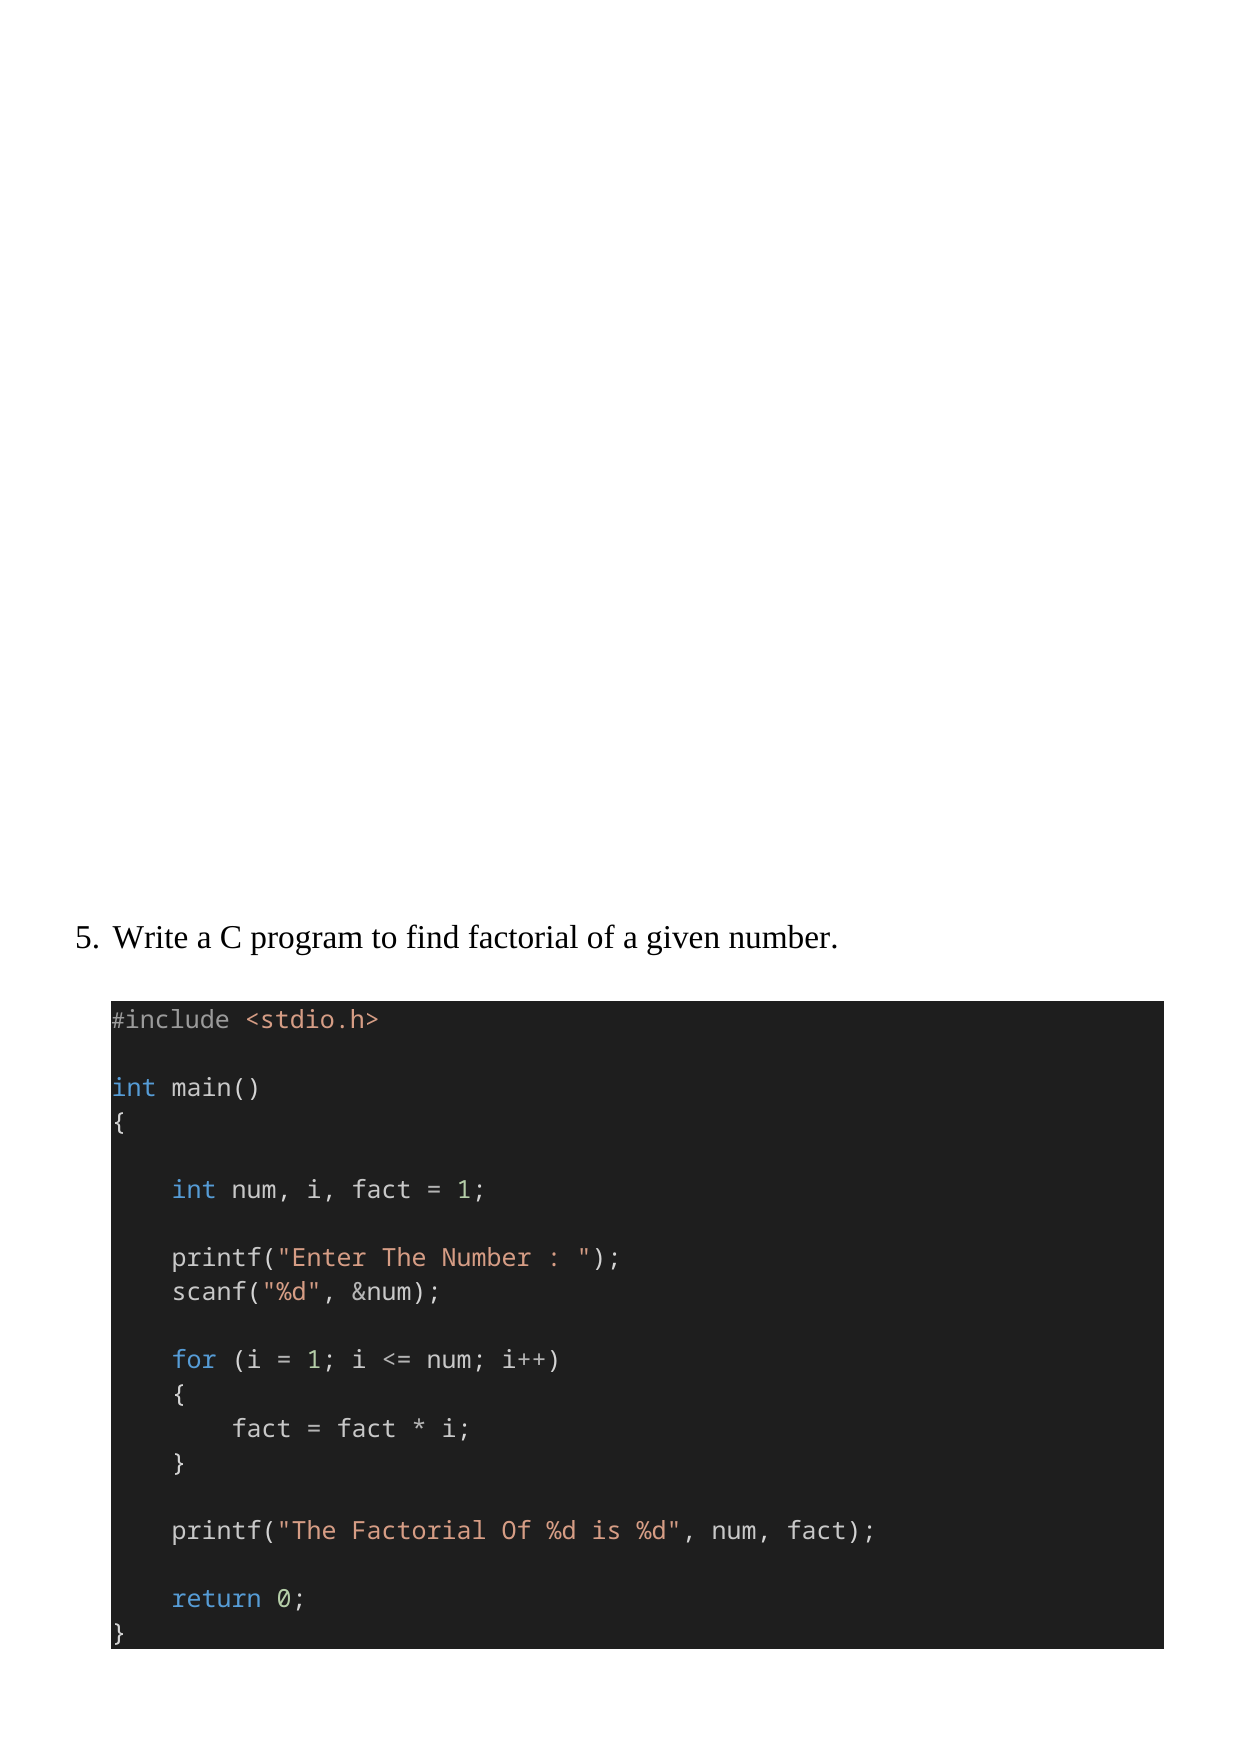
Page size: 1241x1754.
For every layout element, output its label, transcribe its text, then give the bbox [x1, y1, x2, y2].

text { [111, 1104, 1164, 1138]
text #include <stdio.h> [111, 1001, 1164, 1036]
text printf("The Factorial Of %d is %d", num, fact); [111, 1512, 1164, 1546]
text return 0; [111, 1581, 1164, 1614]
text fact = fact * i; [111, 1410, 1164, 1444]
text } [111, 1614, 1164, 1649]
text for (i = 1; i <= num; i++) [111, 1342, 1164, 1376]
text int main() [111, 1069, 1164, 1104]
text printf("Enter The Number : "); [111, 1240, 1164, 1274]
text } [111, 1444, 1164, 1478]
list Write a C program to find factorial of a given number. [75, 917, 1164, 955]
text int num, i, fact = 1; [111, 1172, 1164, 1206]
text { [111, 1376, 1164, 1410]
text scanf("%d", &num); [111, 1274, 1164, 1308]
